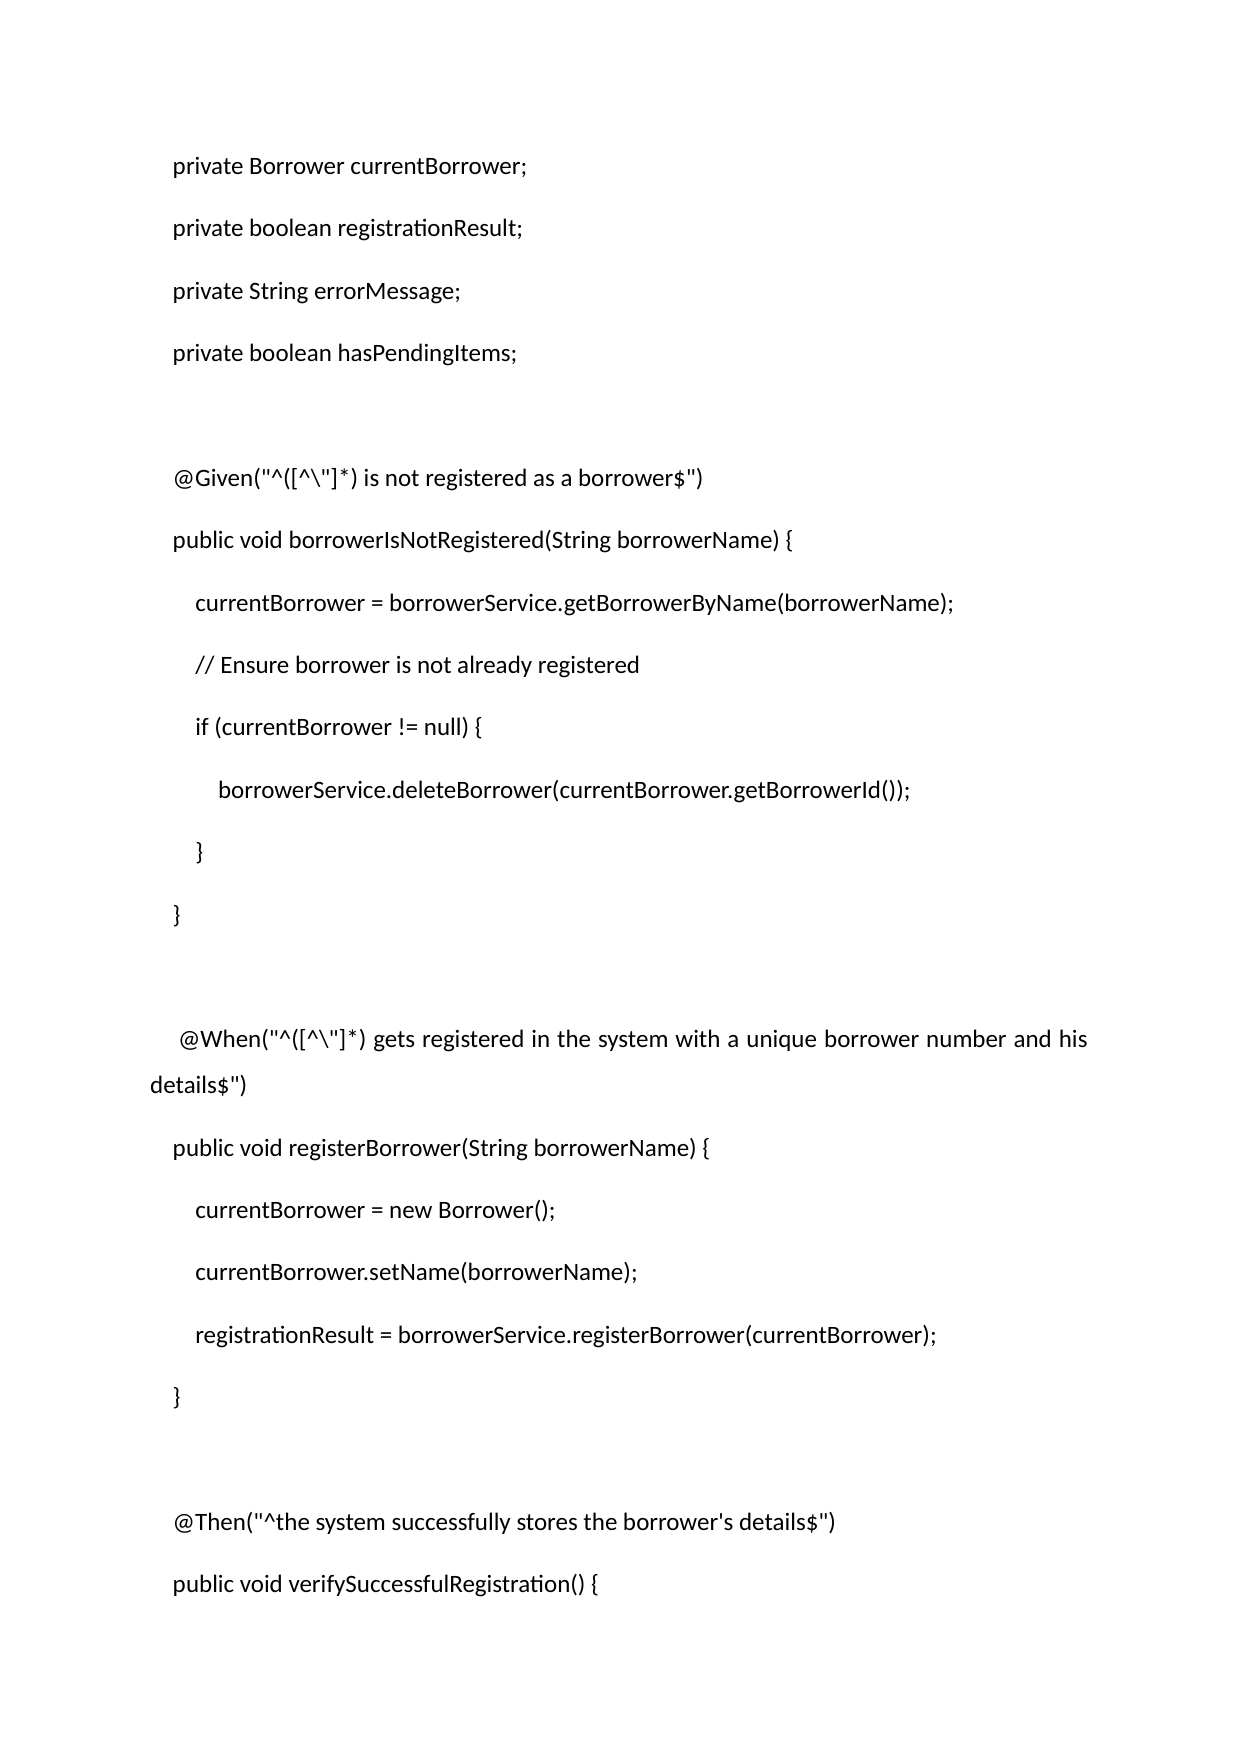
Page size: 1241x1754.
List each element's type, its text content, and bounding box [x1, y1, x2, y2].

text } [150, 1381, 1090, 1412]
text } [150, 836, 1090, 867]
text private String errorMessage; [150, 275, 1090, 305]
text public void borrowerIsNotRegistered(String borrowerName) { [150, 524, 1090, 555]
text private boolean hasPendingItems; [150, 337, 1090, 368]
text currentBorrower = borrowerService.getBorrowerByName(borrowerName); [150, 587, 1090, 617]
text @Then("^the system successfully stores the borrower's details$") [150, 1506, 1090, 1537]
text currentBorrower = new Borrower(); [150, 1194, 1090, 1224]
text // Ensure borrower is not already registered [150, 649, 1090, 680]
text @Given("^([^\"]*) is not registered as a borrower$") [150, 462, 1090, 492]
text } [150, 899, 1090, 929]
text public void verifySuccessfulRegistration() { [150, 1568, 1090, 1599]
text @When("^([^\"]*) gets registered in the system with a unique borrower number and his details$") [150, 1023, 1090, 1100]
text public void registerBorrower(String borrowerName) { [150, 1132, 1090, 1162]
text registrationResult = borrowerService.registerBorrower(currentBorrower); [150, 1319, 1090, 1349]
text private Borrower currentBorrower; [150, 150, 1090, 181]
text if (currentBorrower != null) { [150, 712, 1090, 742]
text currentBorrower.setName(borrowerName); [150, 1256, 1090, 1287]
text borrowerService.deleteBorrower(currentBorrower.getBorrowerId()); [150, 774, 1090, 804]
text private boolean registrationResult; [150, 212, 1090, 243]
